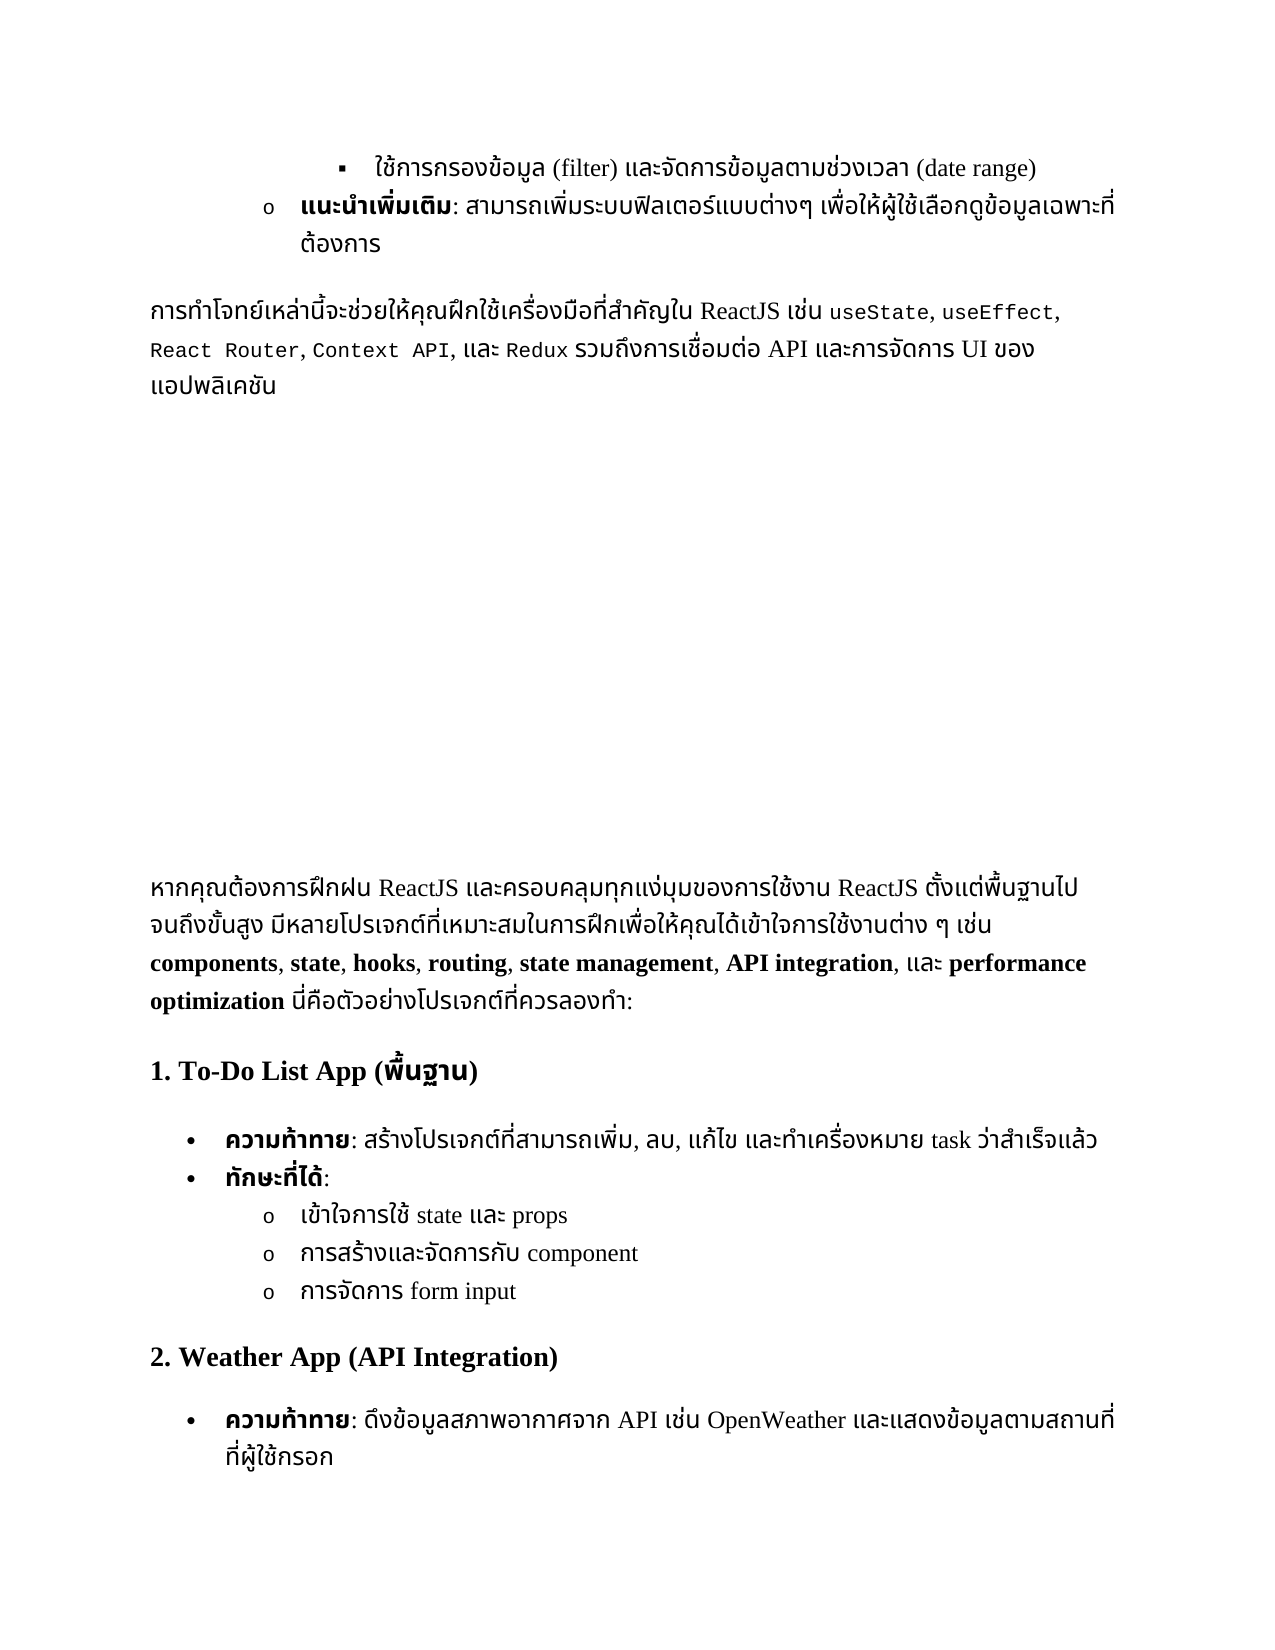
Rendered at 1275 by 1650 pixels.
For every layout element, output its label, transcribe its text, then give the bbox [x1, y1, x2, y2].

list เข้าใจการใช้ state และ props [262, 1197, 1125, 1235]
list แนะนำเพิ่มเติม: สามารถเพิ่มระบบฟิลเตอร์แบบต่างๆ เพื่อให้ผู้ใช้เลือกดูข้อมูลเฉพาะที่ต้องการ [262, 188, 1125, 263]
list ความท้าทาย: ดึงข้อมูลสภาพอากาศจาก API เช่น OpenWeather และแสดงข้อมูลตามสถานที่ที่ผู้ใช้กรอก [187, 1401, 1125, 1477]
text 2. Weather App (API Integration) [150, 1340, 1125, 1372]
list ใช้การกรองข้อมูล (filter) และจัดการข้อมูลตามช่วงเวลา (date range) [337, 150, 1125, 188]
text 1. To-Do List App (พื้นฐาน) [150, 1050, 1125, 1092]
list การจัดการ form input [262, 1273, 1125, 1311]
list การสร้างและจัดการกับ component [262, 1235, 1125, 1273]
list ความท้าทาย: สร้างโปรเจกต์ที่สามารถเพิ่ม, ลบ, แก้ไข และทำเครื่องหมาย task ว่าสำเร็จแล้ว [187, 1122, 1125, 1159]
list ทักษะที่ได้: [187, 1159, 1125, 1197]
text การทำโจทย์เหล่านี้จะช่วยให้คุณฝึกใช้เครื่องมือที่สำคัญใน ReactJS เช่น useState, useEffect, React Router, Context API, และ Redux รวมถึงการเชื่อมต่อ API และการจัดการ UI ของแอปพลิเคชัน [150, 293, 1125, 406]
text หากคุณต้องการฝึกฝน ReactJS และครอบคลุมทุกแง่มุมของการใช้งาน ReactJS ตั้งแต่พื้นฐานไปจนถึงขั้นสูง มีหลายโปรเจกต์ที่เหมาะสมในการฝึกเพื่อให้คุณได้เข้าใจการใช้งานต่าง ๆ เช่น components, state, hooks, routing, state management, API integration, และ performance optimization นี่คือตัวอย่างโปรเจกต์ที่ควรลองทำ: [150, 869, 1125, 1021]
